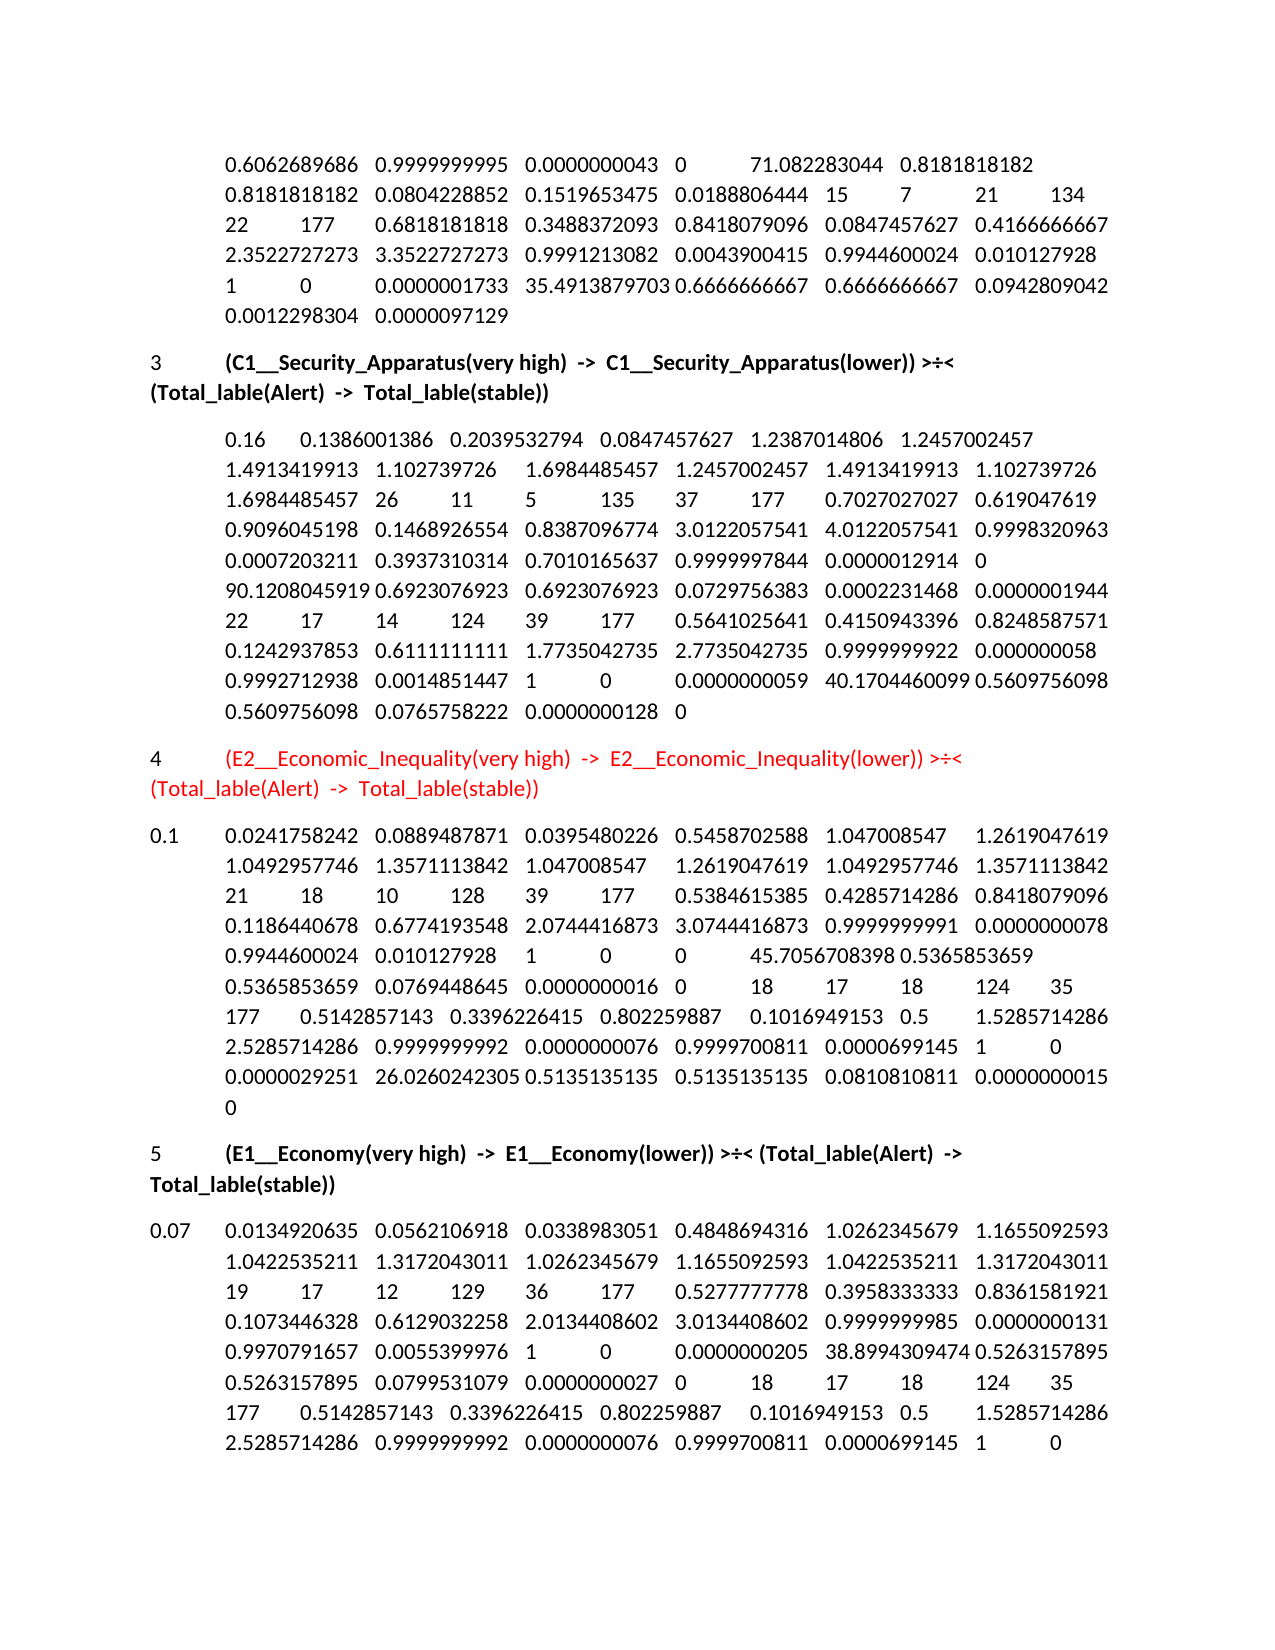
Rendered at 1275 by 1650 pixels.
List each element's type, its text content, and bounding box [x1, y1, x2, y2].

text 5 (E1__Economy(very high) -> E1__Economy(lower)) >÷< (Total_lable(Alert) -> Total_lable(stable)) [150, 1139, 1125, 1198]
text 0.16 0.1386001386 0.2039532794 0.0847457627 1.2387014806 1.2457002457 1.4913419913 1.102739726 1.6984485457 1.2457002457 1.4913419913 1.102739726 1.6984485457 26 11 5 135 37 177 0.7027027027 0.619047619 0.9096045198 0.1468926554 0.8387096774 3.0122057541 4.0122057541 0.9998320963 0.0007203211 0.3937310314 0.7010165637 0.9999997844 0.0000012914 0 90.1208045919 0.6923076923 0.6923076923 0.0729756383 0.0002231468 0.0000001944 22 17 14 124 39 177 0.5641025641 0.4150943396 0.8248587571 0.1242937853 0.6111111111 1.7735042735 2.7735042735 0.9999999922 0.000000058 0.9992712938 0.0014851447 1 0 0.0000000059 40.1704460099 0.5609756098 0.5609756098 0.0765758222 0.0000000128 0 [150, 425, 1125, 725]
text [150, 1217, 1125, 1456]
text 4 (E2__Economic_Inequality(very high) -> E2__Economic_Inequality(lower)) >÷< (Total_lable(Alert) -> Total_lable(stable)) [150, 744, 1125, 802]
text 0.1 0.0241758242 0.0889487871 0.0395480226 0.5458702588 1.047008547 1.2619047619 1.0492957746 1.3571113842 1.047008547 1.2619047619 1.0492957746 1.3571113842 21 18 10 128 39 177 0.5384615385 0.4285714286 0.8418079096 0.1186440678 0.6774193548 2.0744416873 3.0744416873 0.9999999991 0.0000000078 0.9944600024 0.010127928 1 0 0 45.7056708398 0.5365853659 0.5365853659 0.0769448645 0.0000000016 0 18 17 18 124 35 177 0.5142857143 0.3396226415 0.802259887 0.1016949153 0.5 1.5285714286 2.5285714286 0.9999999992 0.0000000076 0.9999700811 0.0000699145 1 0 0.0000029251 26.0260242305 0.5135135135 0.5135135135 0.0810810811 0.0000000015 0 [150, 821, 1125, 1121]
text 3 (C1__Security_Apparatus(very high) -> C1__Security_Apparatus(lower)) >÷< (Total_lable(Alert) -> Total_lable(stable)) [150, 348, 1125, 406]
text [150, 150, 1125, 329]
